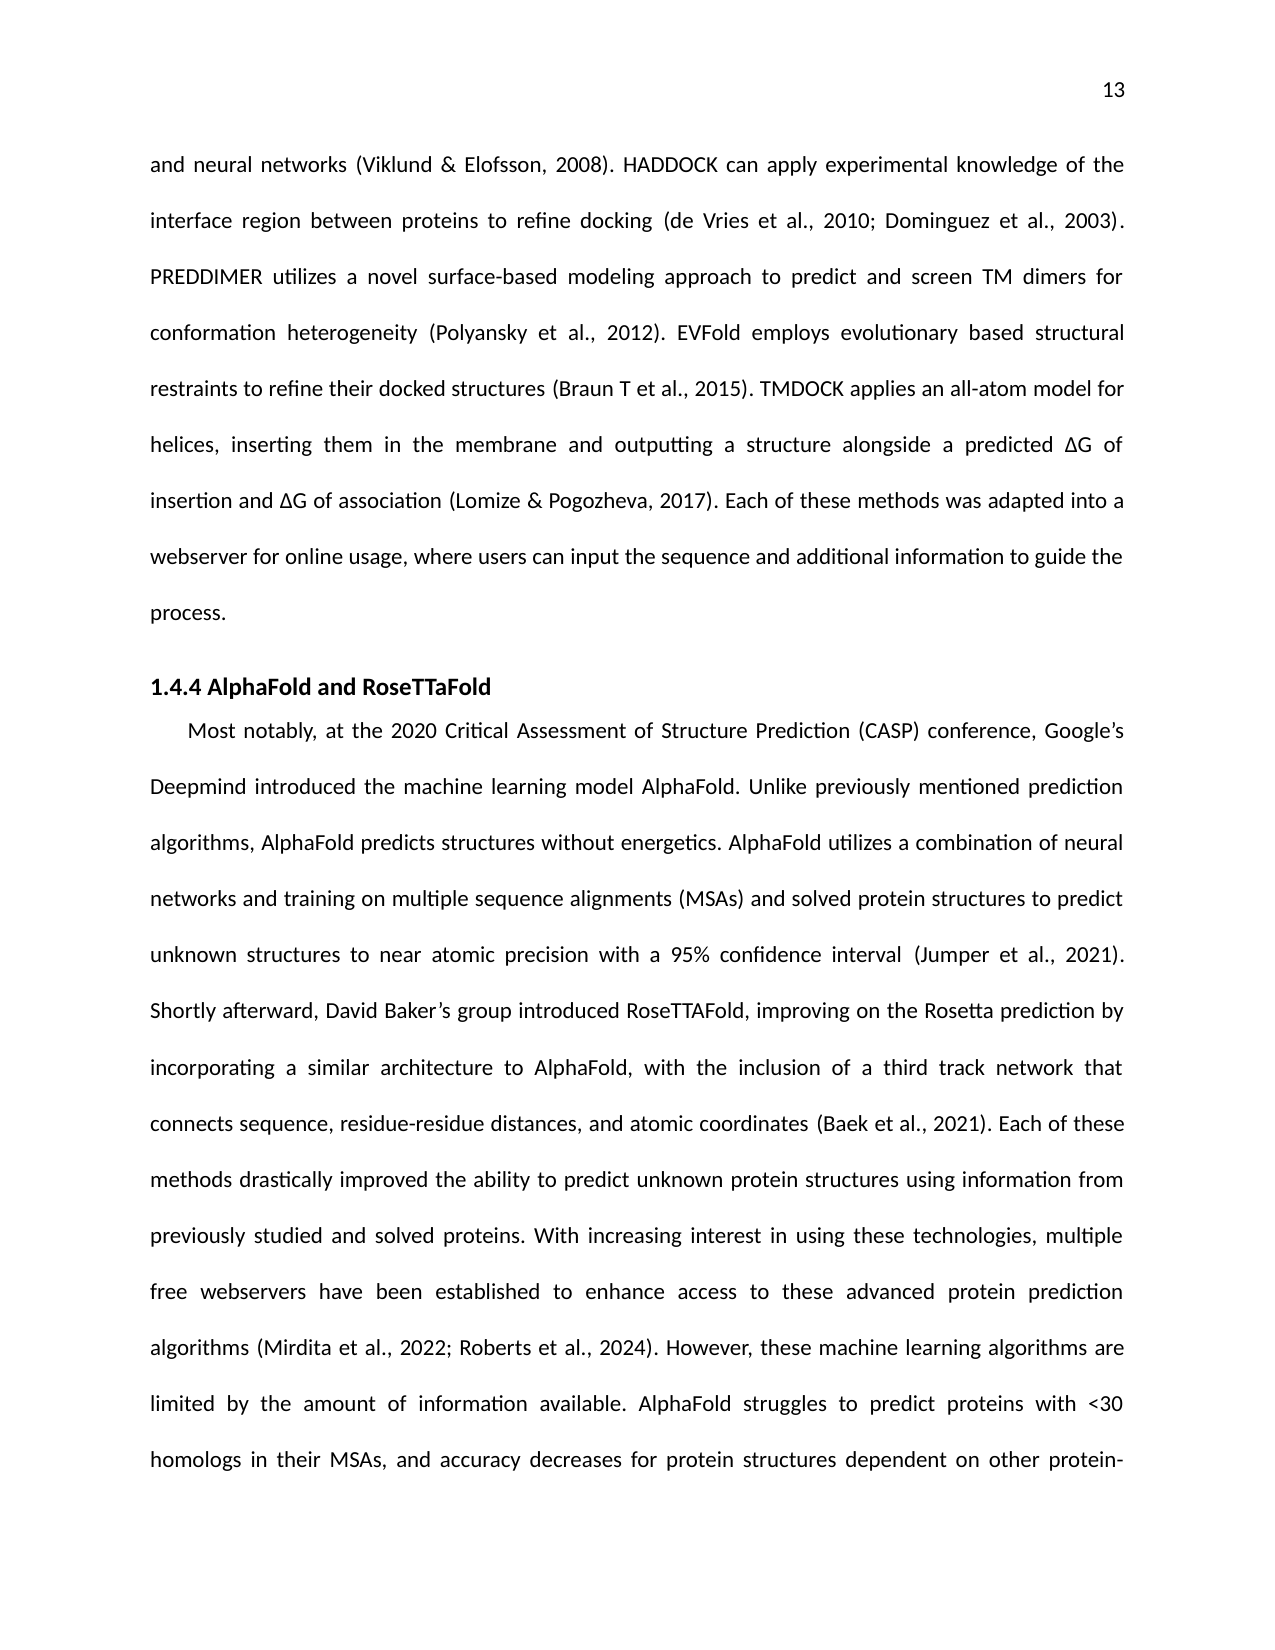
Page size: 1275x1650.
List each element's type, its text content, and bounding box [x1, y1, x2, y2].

text 1.4.4 AlphaFold and RoseTTaFold [150, 671, 1125, 702]
